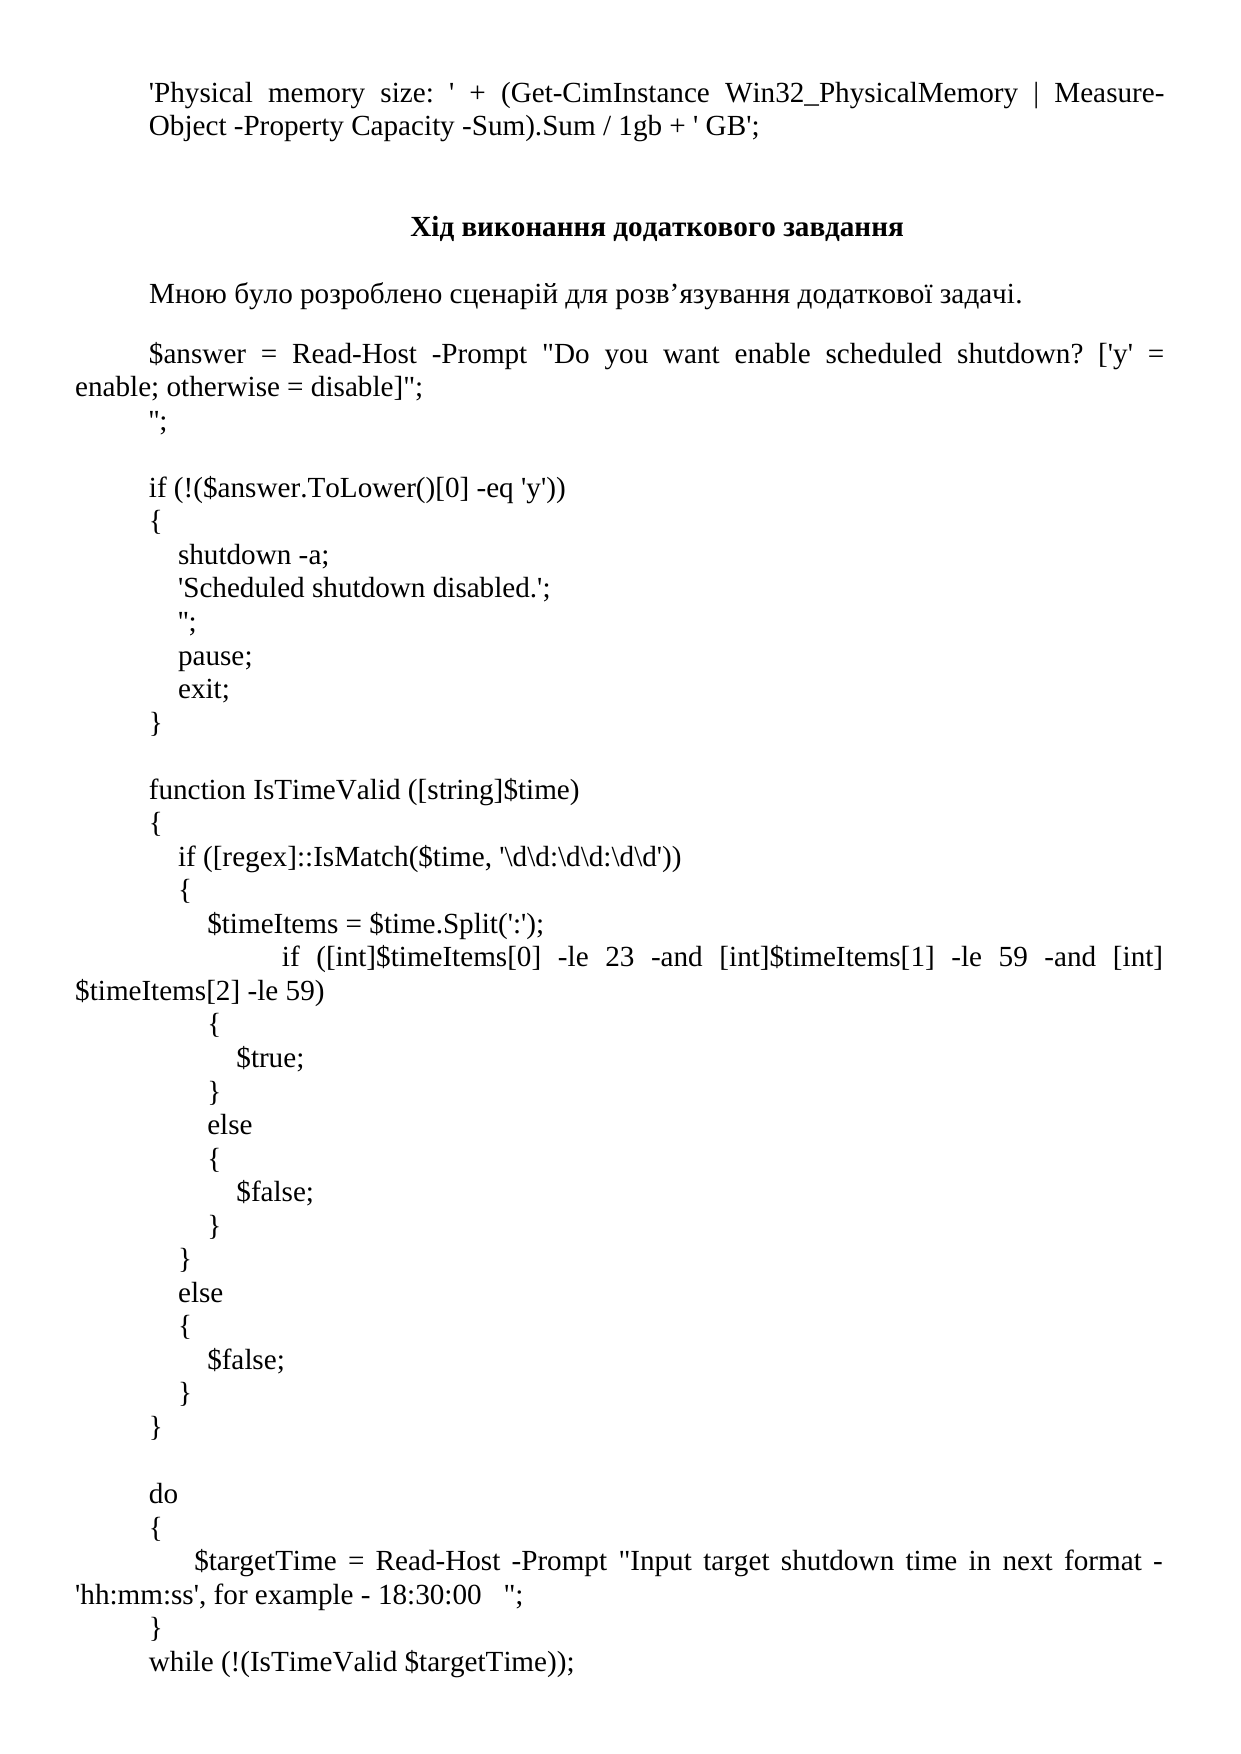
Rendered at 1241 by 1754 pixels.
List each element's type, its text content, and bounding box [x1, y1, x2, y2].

text function IsTimeValid ([string]$time) [75, 772, 1165, 805]
text $timeItems = $time.Split(':'); [75, 906, 1165, 939]
text $false; [75, 1342, 1165, 1376]
text if (!($answer.ToLower()[0] -eq 'y')) [75, 470, 1165, 503]
text { [75, 1141, 1165, 1174]
text if ([int]$timeItems[0] -le 23 -and [int]$timeItems[1] -le 59 -and [int]$timeItems[2] -le 59) [75, 939, 1165, 1007]
text while (!(IsTimeValid $targetTime)); [75, 1644, 1165, 1677]
text if ([regex]::IsMatch($time, '\d\d:\d\d:\d\d')) [75, 839, 1165, 872]
text $targetTime = Read-Host -Prompt "Input target shutdown time in next format - 'hh:mm:ss', for example - 18:30:00 "; [75, 1543, 1165, 1610]
text shutdown -a; [75, 537, 1165, 571]
text { [75, 503, 1165, 537]
text { [75, 872, 1165, 906]
list Мною було розроблено сценарій для розв’язування додаткової задачі. [149, 276, 1165, 310]
text } [75, 1610, 1165, 1644]
text } [75, 1409, 1165, 1443]
text ''; [75, 403, 1165, 436]
text { [75, 805, 1165, 839]
text } [75, 1241, 1165, 1275]
text { [75, 1308, 1165, 1342]
text } [75, 705, 1165, 738]
text { [75, 1510, 1165, 1543]
text $answer = Read-Host -Prompt "Do you want enable scheduled shutdown? ['y' = enable; otherwise = disable]"; [75, 336, 1165, 403]
text Хід виконання додаткового завдання [75, 209, 1165, 243]
text else [75, 1107, 1165, 1141]
text } [75, 1376, 1165, 1409]
text $true; [75, 1040, 1165, 1074]
text exit; [75, 671, 1165, 705]
text } [75, 1074, 1165, 1107]
text $false; [75, 1174, 1165, 1208]
text else [75, 1275, 1165, 1308]
text 'Physical memory size: ' + (Get-CimInstance Win32_PhysicalMemory | Measure-Object -Property Capacity -Sum).Sum / 1gb + ' GB'; [149, 75, 1165, 142]
text do [75, 1476, 1165, 1510]
text 'Scheduled shutdown disabled.'; [75, 571, 1165, 604]
text } [75, 1208, 1165, 1241]
text ''; [75, 604, 1165, 638]
text { [75, 1007, 1165, 1040]
text pause; [75, 638, 1165, 671]
